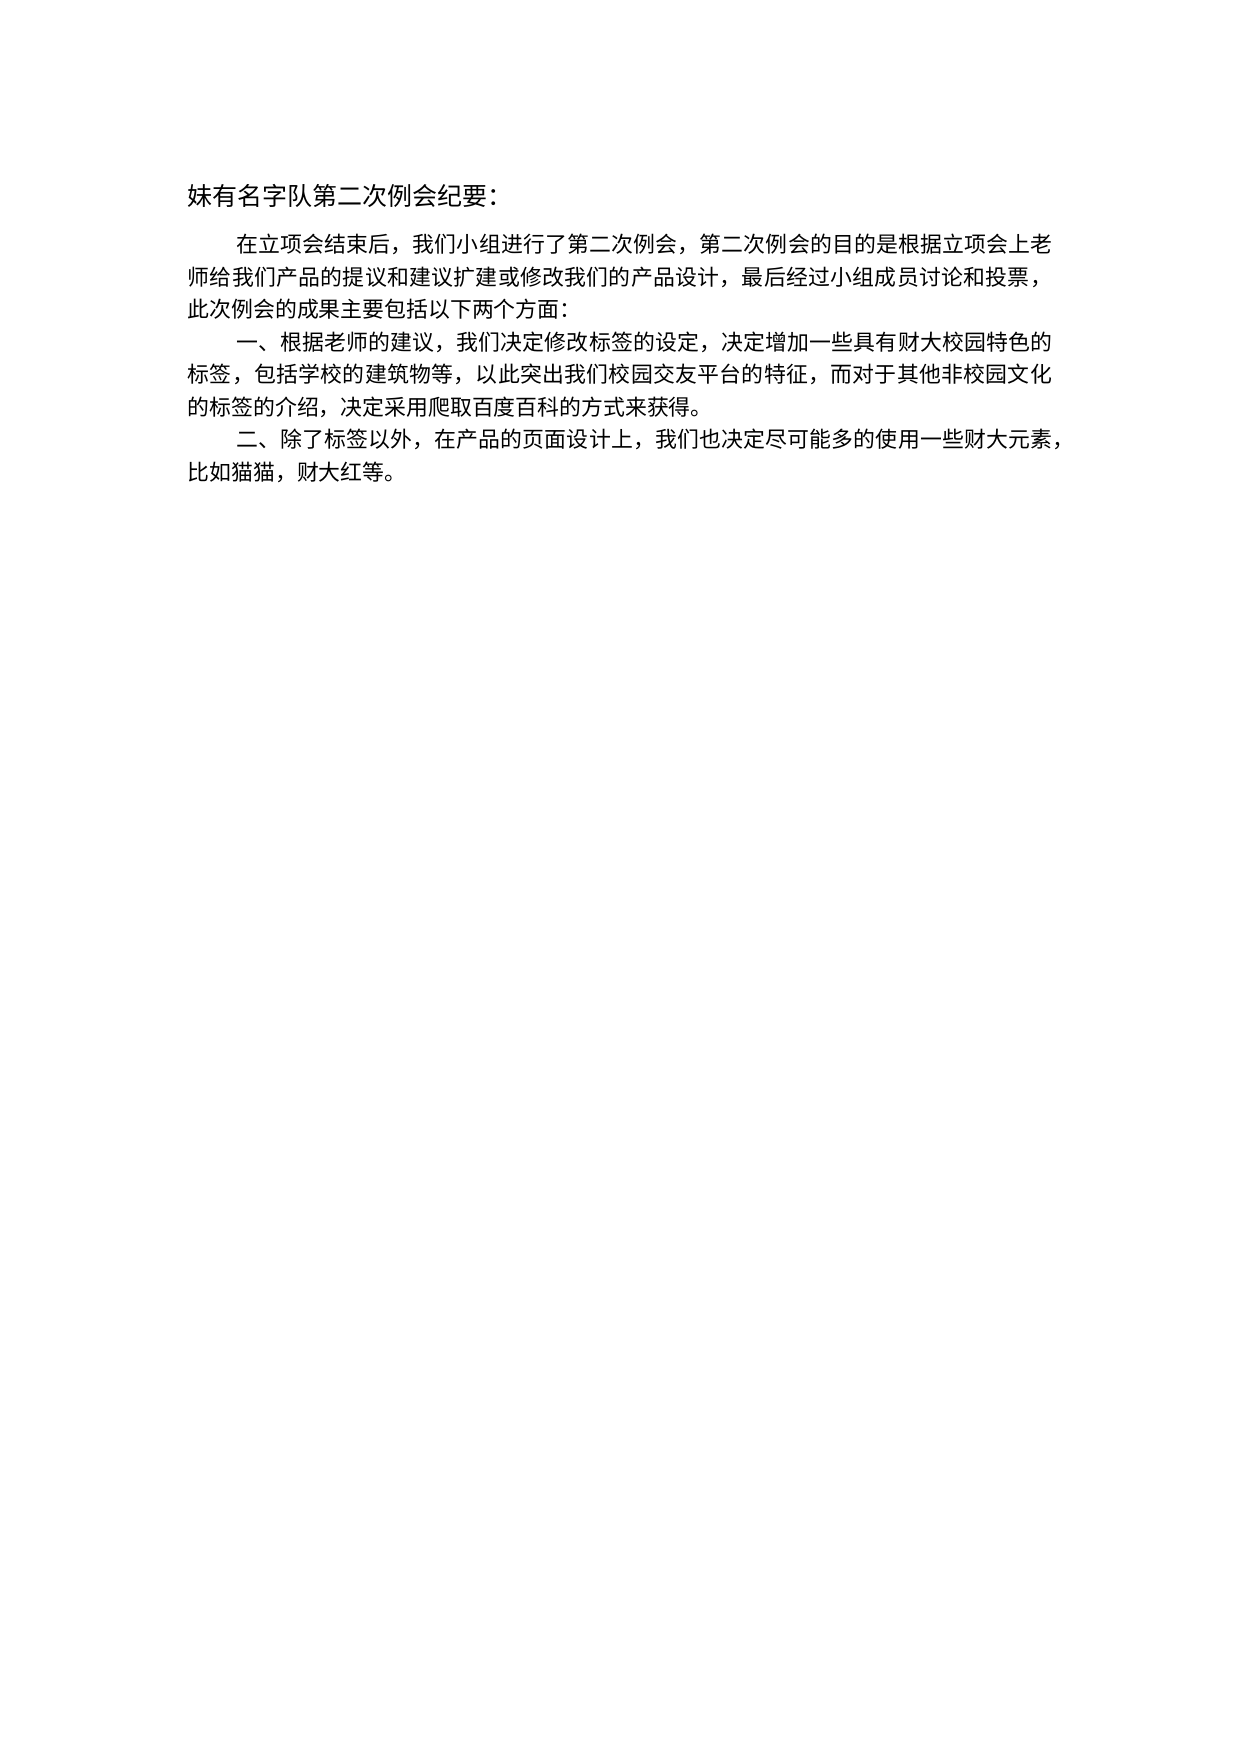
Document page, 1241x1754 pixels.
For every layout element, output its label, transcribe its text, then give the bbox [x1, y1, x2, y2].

list 除了标签以外，在产品的页面设计上，我们也决定尽可能多的使用一些财大元素，比如猫猫，财大红等。 [187, 422, 1053, 487]
text 妹有名字队第二次例会纪要： [187, 162, 1053, 227]
list 根据老师的建议，我们决定修改标签的设定，决定增加一些具有财大校园特色的标签，包括学校的建筑物等，以此突出我们校园交友平台的特征，而对于其他非校园文化的标签的介绍，决定采用爬取百度百科的方式来获得。 [187, 324, 1053, 422]
text 在立项会结束后，我们小组进行了第二次例会，第二次例会的目的是根据立项会上老师给我们产品的提议和建议扩建或修改我们的产品设计，最后经过小组成员讨论和投票，此次例会的成果主要包括以下两个方面： [187, 227, 1053, 324]
